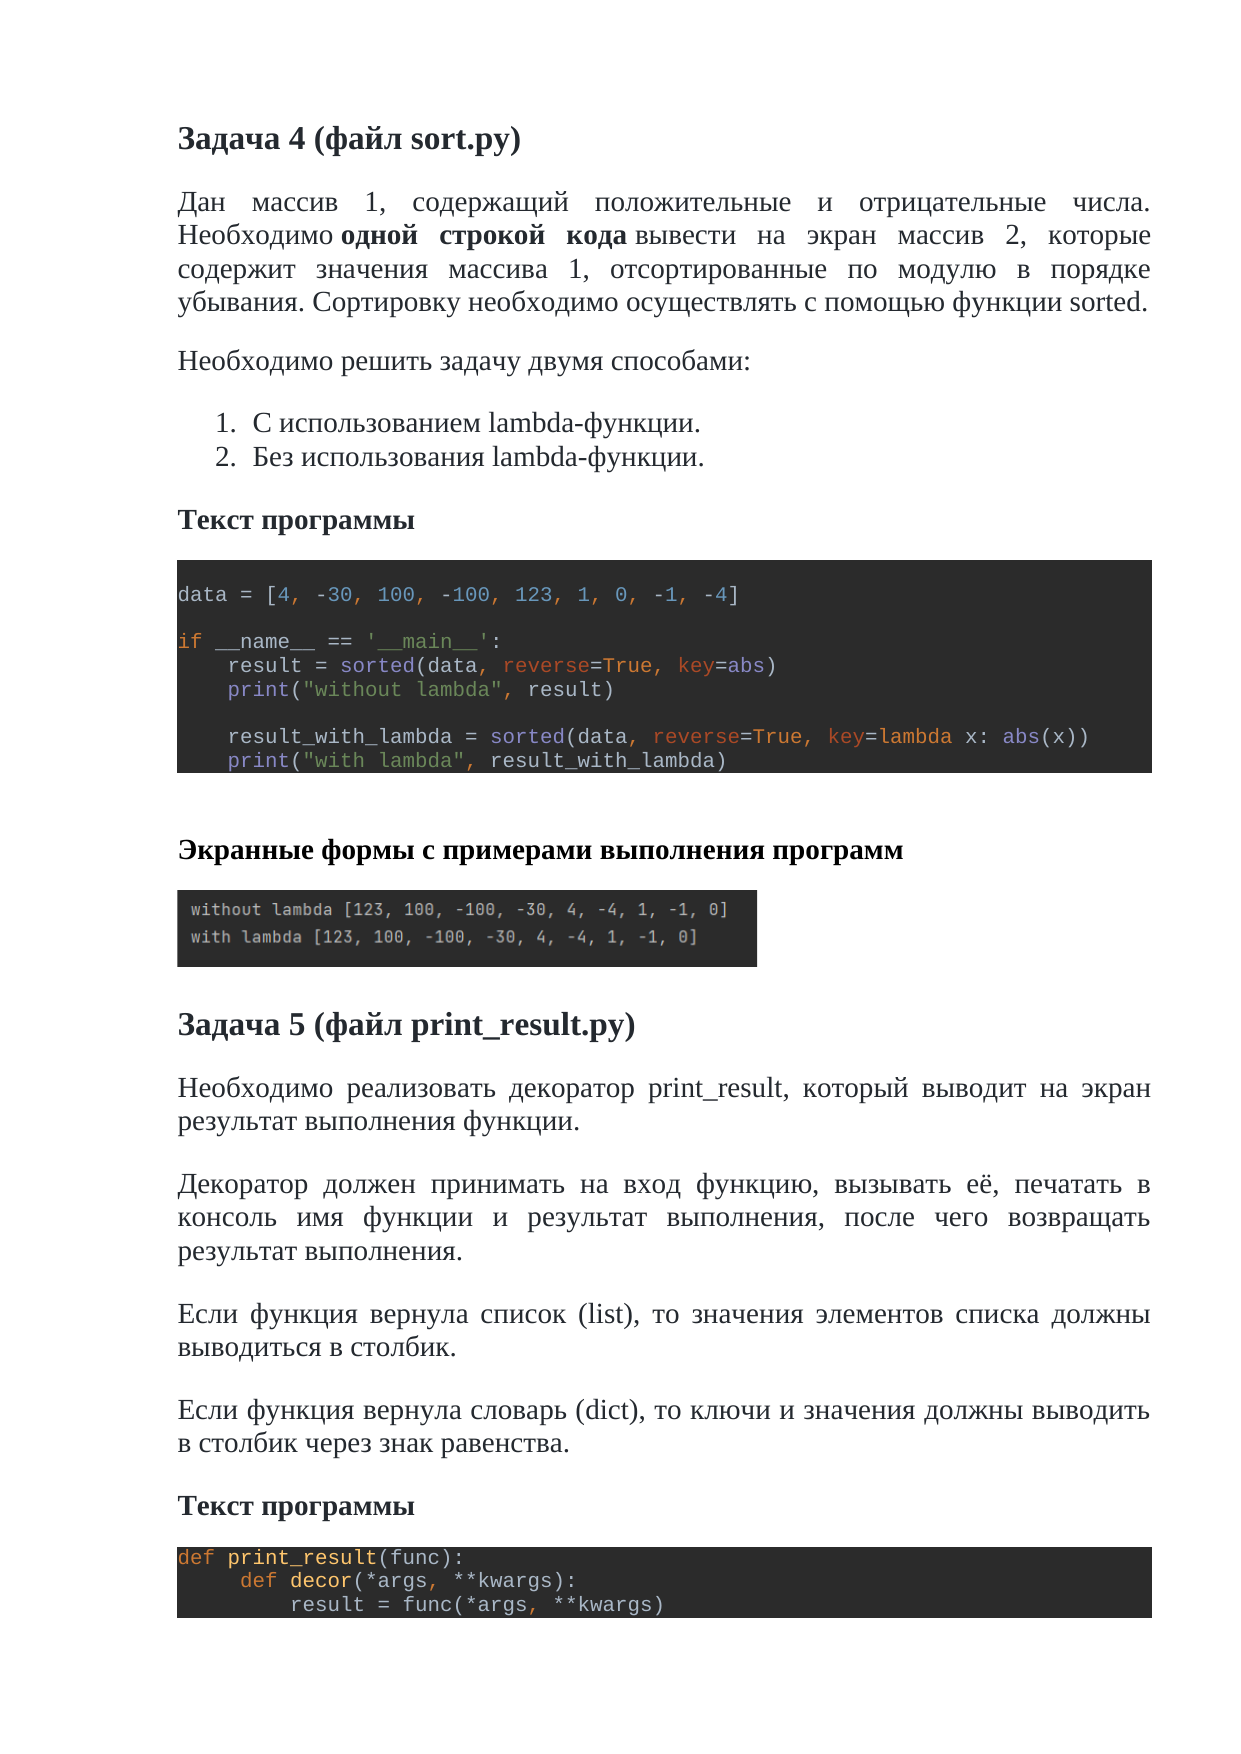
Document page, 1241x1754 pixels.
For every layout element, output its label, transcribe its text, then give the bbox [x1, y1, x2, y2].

subtitle Задача 4 (файл sort.py) [177, 118, 1152, 156]
text Декоратор должен принимать на вход функцию, вызывать её, печатать в консоль имя функции и результат выполнения, после чего возвращать результат выполнения. [177, 1166, 1152, 1267]
picture [177, 890, 758, 967]
text data = [4, -30, 100, -100, 123, 1, 0, -1, -4] if __name__ == '__main__': result = sorted(data, reverse=True, key=abs) print("without lambda", result) result_with_lambda = sorted(data, reverse=True, key=lambda x: abs(x)) print("with lambda", result_with_lambda) [177, 560, 1152, 773]
text Текст программы [177, 1488, 1152, 1522]
list С использованием lambda-функции. [215, 406, 1152, 439]
text Если функция вернула словарь (dict), то ключи и значения должны выводить в столбик через знак равенства. [177, 1392, 1152, 1459]
text Дан массив 1, содержащий положительные и отрицательные числа. Необходимо одной строкой кода вывести на экран массив 2, которые содержит значения массива 1, отсортированные по модулю в порядке убывания. Сортировку необходимо осуществлять с помощью функции sorted. [177, 184, 1152, 318]
list Без использования lambda-функции. [215, 439, 1152, 473]
text Экранные формы с примерами выполнения программ [177, 832, 1152, 865]
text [177, 1547, 1152, 1618]
subtitle Задача 5 (файл print_result.py) [177, 1004, 1152, 1042]
text Необходимо реализовать декоратор print_result, который выводит на экран результат выполнения функции. [177, 1070, 1152, 1137]
text Если функция вернула список (list), то значения элементов списка должны выводиться в столбик. [177, 1296, 1152, 1363]
text Необходимо решить задачу двумя способами: [177, 343, 1152, 376]
text Текст программы [177, 502, 1152, 535]
